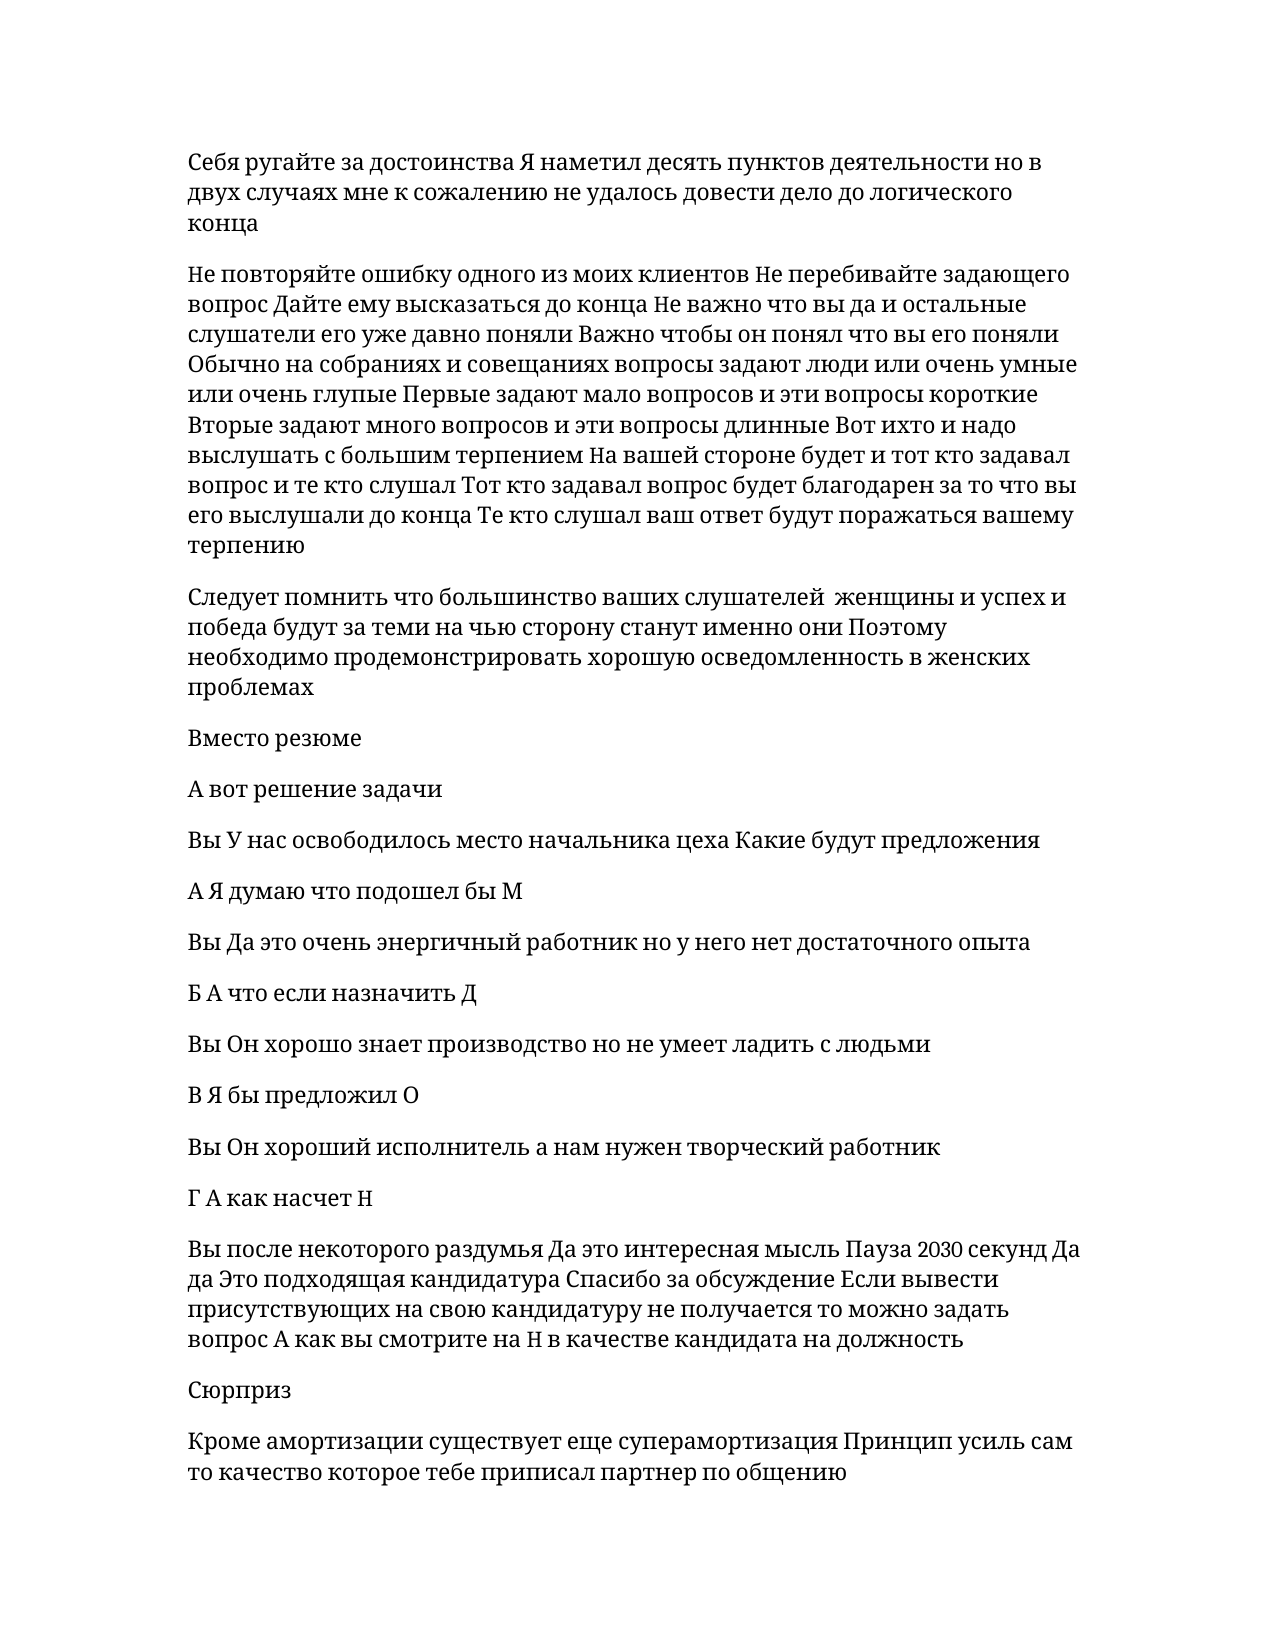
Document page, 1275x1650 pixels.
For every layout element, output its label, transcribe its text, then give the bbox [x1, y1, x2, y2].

text Вы Он хорошо знает производство но не умеет ладить с людьми [187, 1032, 1087, 1059]
text Себя ругайте за достоинства Я наметил десять пунктов деятельности но в двух случаях мне к сожалению не удалось довести дело до логического конца [187, 150, 1087, 237]
text В Я бы предложил О [187, 1083, 1087, 1110]
text Вы У нас освободилось место начальника цеха Какие будут предложения [187, 828, 1087, 854]
text Вместо резюме [187, 726, 1087, 752]
text А вот решение задачи [187, 777, 1087, 803]
text Следует помнить что большинство ваших слушателей женщины и успех и победа будут за теми на чью сторону станут именно они Поэтому необходимо продемонстрировать хорошую осведомленность в женских проблемах [187, 584, 1087, 701]
text Г А как насчет H [187, 1185, 1087, 1212]
text Сюрприз [187, 1378, 1087, 1404]
text Вы после некоторого раздумья Да это интересная мысль Пауза 2030 секунд Да да Это подходящая кандидатура Спасибо за обсуждение Если вывести присутствующих на свою кандидатуру не получается то можно задать вопрос А как вы смотрите на H в качестве кандидата на должность [187, 1236, 1087, 1353]
text Кроме амортизации существует еще суперамортизация Принцип усиль сам то качество которое тебе приписал партнер по общению [187, 1429, 1087, 1486]
text А Я думаю что подошел бы М [187, 879, 1087, 906]
text Б А что если назначить Д [187, 981, 1087, 1008]
text Hе повторяйте ошибку одного из моих клиентов Hе перебивайте задающего вопрос Дайте ему высказаться до конца Hе важно что вы да и остальные слушатели его уже давно поняли Важно чтобы он понял что вы его поняли Обычно на собраниях и совещаниях вопросы задают люди или очень умные или очень глупые Первые задают мало вопросов и эти вопросы короткие Вторые задают много вопросов и эти вопросы длинные Вот ихто и надо выслушать с большим терпением Hа вашей стороне будет и тот кто задавал вопрос и те кто слушал Тот кто задавал вопрос будет благодарен за то что вы его выслушали до конца Те кто слушал ваш ответ будут поражаться вашему терпению [187, 261, 1087, 560]
text Вы Он хороший исполнитель а нам нужен творческий работник [187, 1134, 1087, 1161]
text Вы Да это очень энергичный работник но у него нет достаточного опыта [187, 930, 1087, 957]
